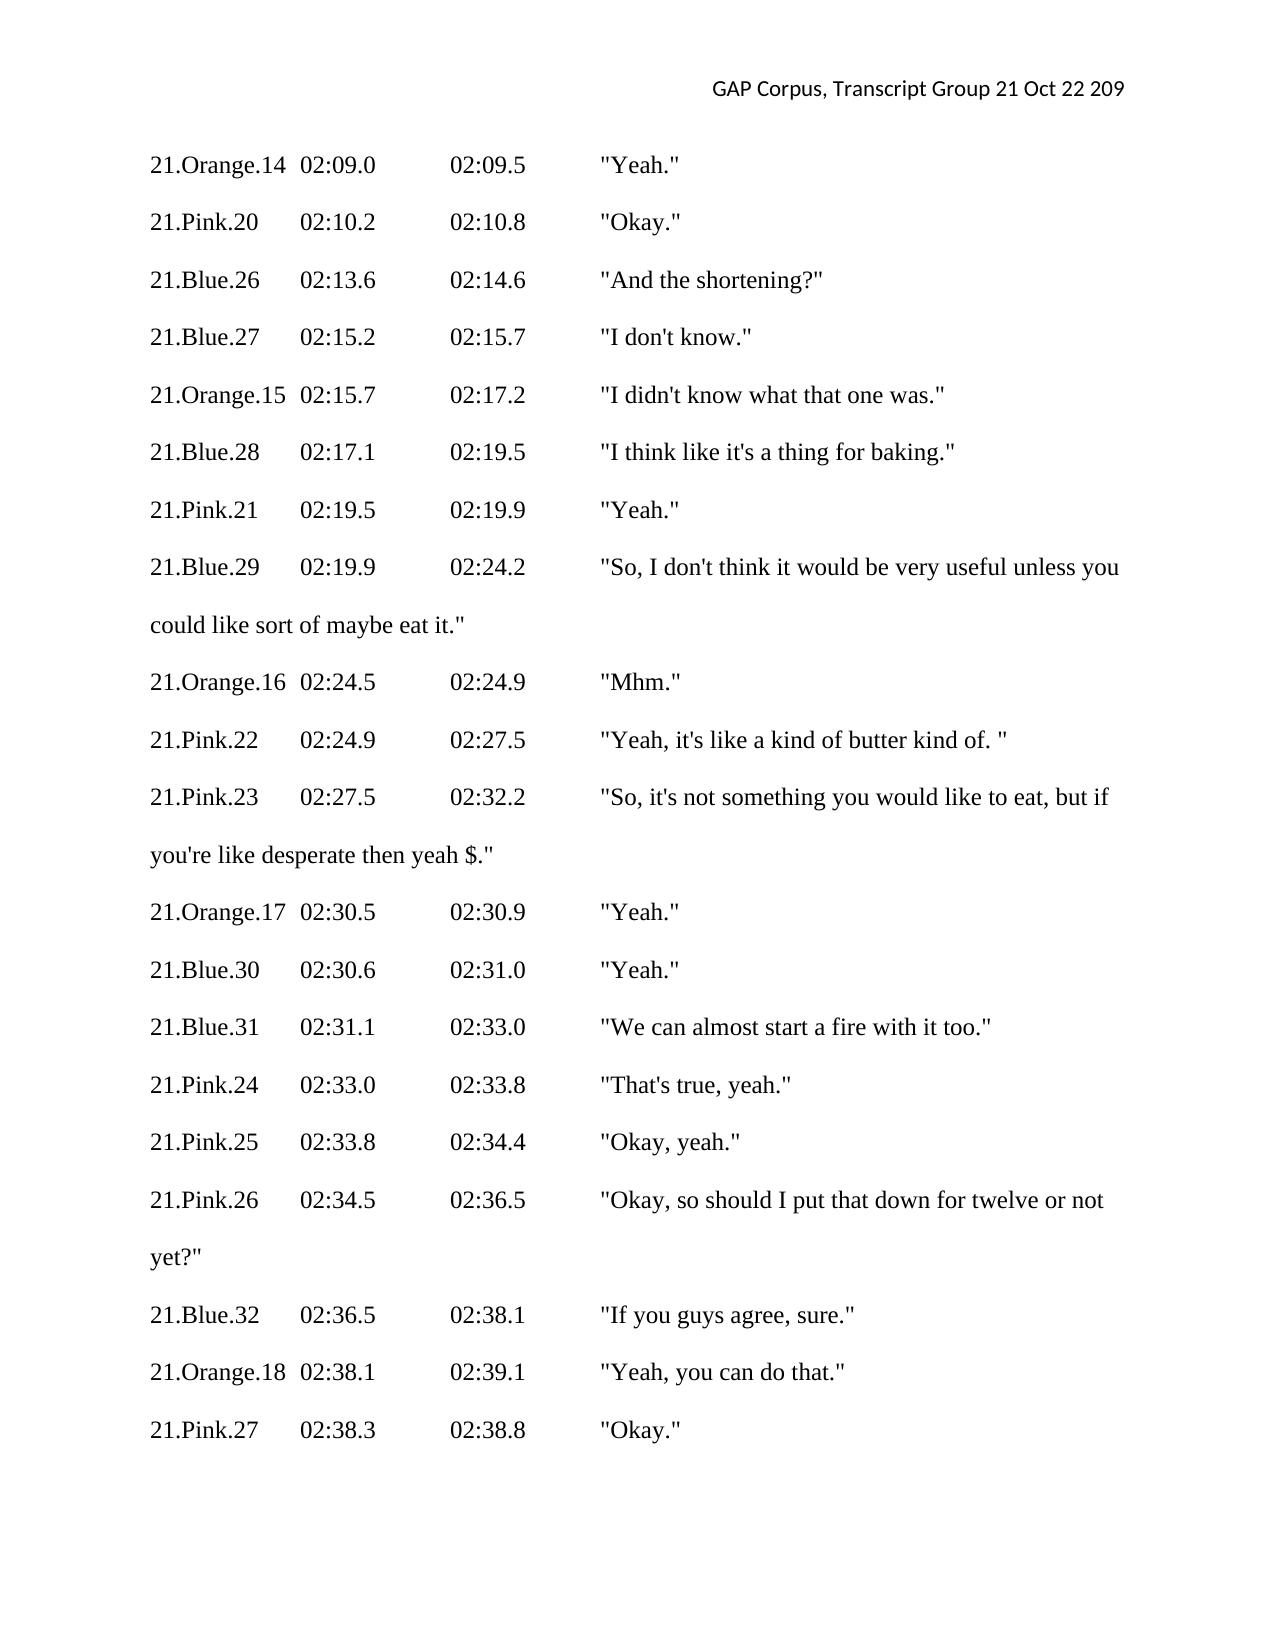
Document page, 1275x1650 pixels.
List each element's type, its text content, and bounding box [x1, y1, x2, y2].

text 21.Pink.27 02:38.3 02:38.8 "Okay." [150, 1415, 1125, 1444]
text 21.Pink.22 02:24.9 02:27.5 "Yeah, it's like a kind of butter kind of. " [150, 725, 1125, 754]
text 21.Blue.28 02:17.1 02:19.5 "I think like it's a thing for baking." [150, 437, 1125, 466]
text 21.Pink.25 02:33.8 02:34.4 "Okay, yeah." [150, 1127, 1125, 1156]
text 21.Blue.29 02:19.9 02:24.2 "So, I don't think it would be very useful unless you could like sort of maybe eat it." [150, 552, 1125, 639]
text 21.Orange.16 02:24.5 02:24.9 "Mhm." [150, 667, 1125, 696]
text 21.Orange.17 02:30.5 02:30.9 "Yeah." [150, 897, 1125, 926]
text 21.Blue.30 02:30.6 02:31.0 "Yeah." [150, 955, 1125, 984]
text 21.Orange.15 02:15.7 02:17.2 "I didn't know what that one was." [150, 380, 1125, 409]
text 21.Orange.18 02:38.1 02:39.1 "Yeah, you can do that." [150, 1357, 1125, 1386]
text 21.Blue.27 02:15.2 02:15.7 "I don't know." [150, 322, 1125, 351]
text 21.Blue.26 02:13.6 02:14.6 "And the shortening?" [150, 265, 1125, 294]
text 21.Blue.31 02:31.1 02:33.0 "We can almost start a fire with it too." [150, 1012, 1125, 1041]
text 21.Pink.26 02:34.5 02:36.5 "Okay, so should I put that down for twelve or not yet?" [150, 1185, 1125, 1271]
text 21.Blue.32 02:36.5 02:38.1 "If you guys agree, sure." [150, 1300, 1125, 1329]
text 21.Orange.14 02:09.0 02:09.5 "Yeah." [150, 150, 1125, 179]
text 21.Pink.23 02:27.5 02:32.2 "So, it's not something you would like to eat, but if you're like desperate then yeah $." [150, 782, 1125, 869]
text 21.Pink.20 02:10.2 02:10.8 "Okay." [150, 207, 1125, 236]
text 21.Pink.24 02:33.0 02:33.8 "That's true, yeah." [150, 1070, 1125, 1099]
text 21.Pink.21 02:19.5 02:19.9 "Yeah." [150, 495, 1125, 524]
